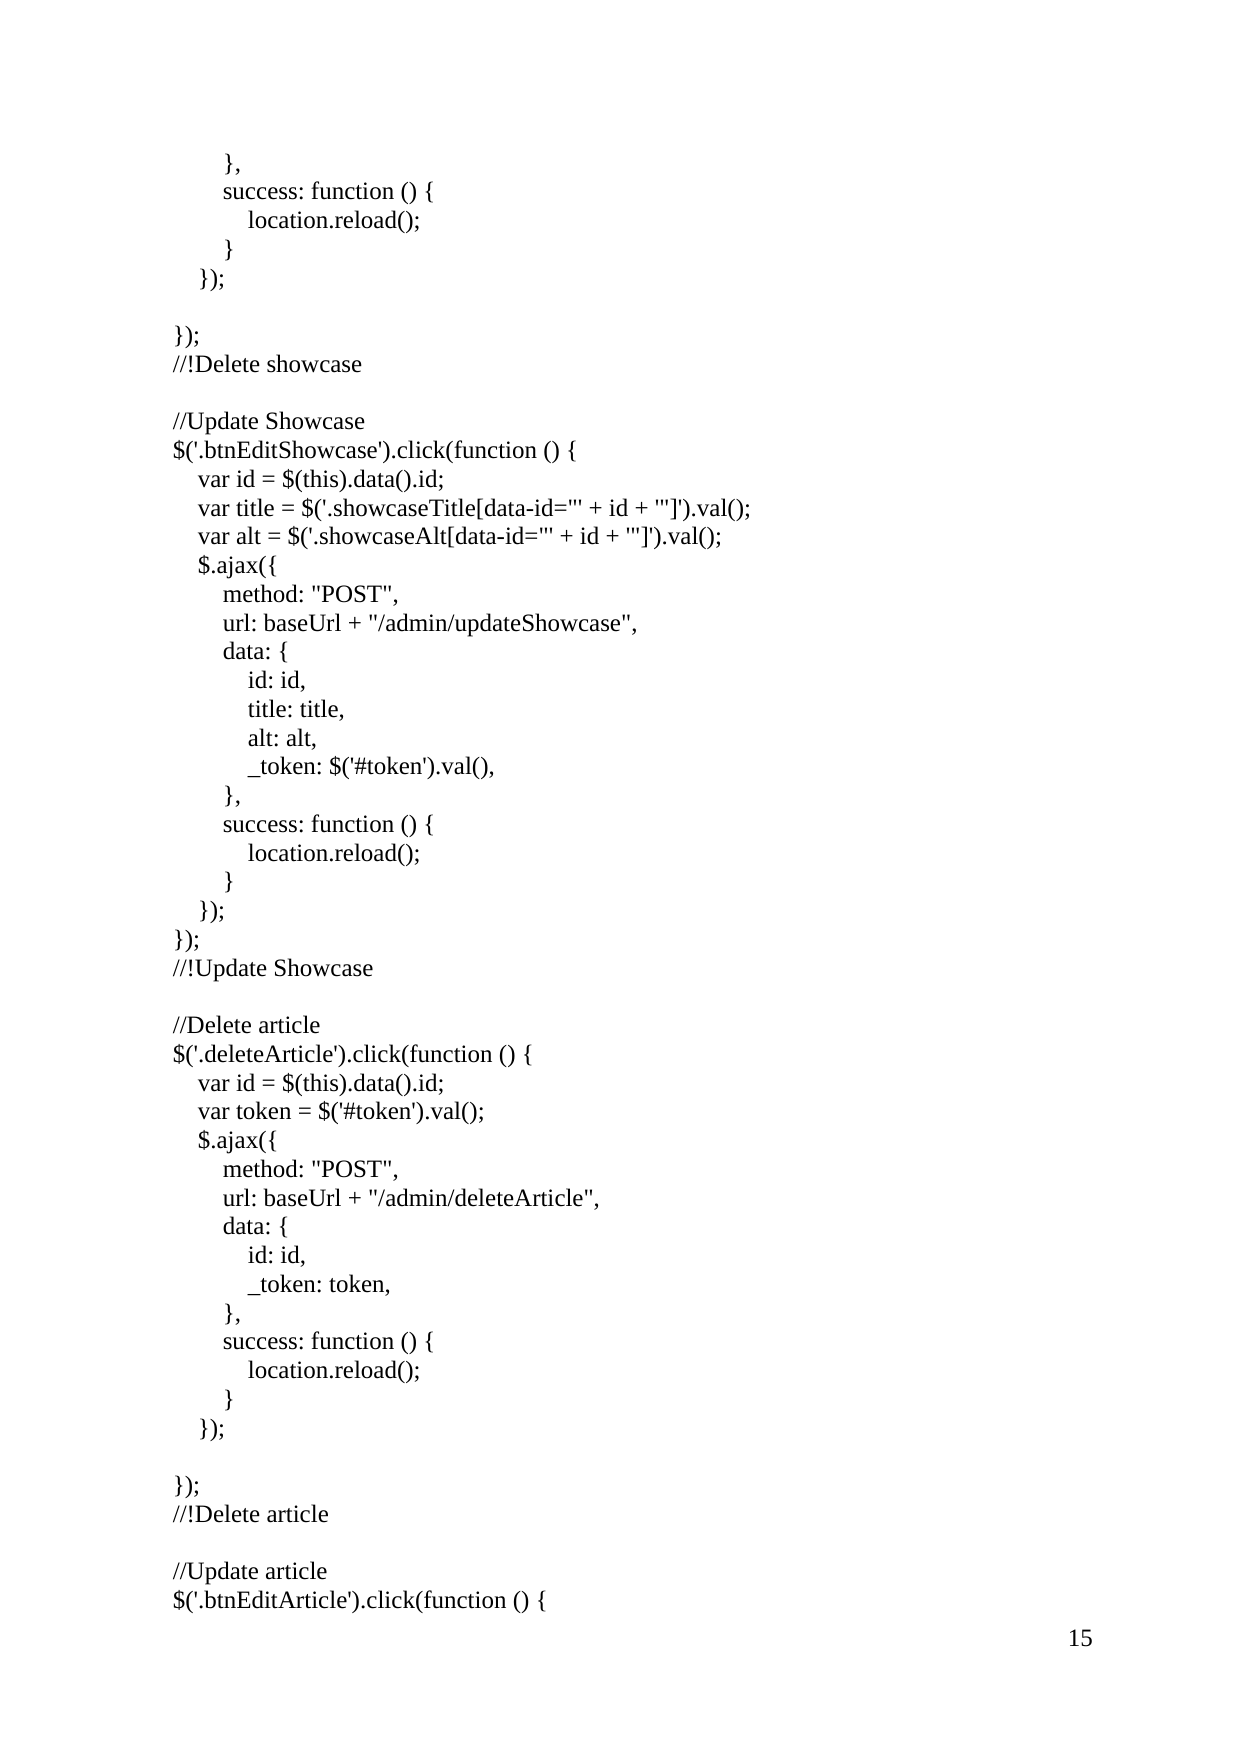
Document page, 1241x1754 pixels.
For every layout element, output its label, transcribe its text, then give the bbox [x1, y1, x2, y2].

text var token = $('#token').val(); [148, 1096, 1093, 1125]
text }); [148, 263, 1093, 291]
text id: id, [148, 665, 1093, 694]
text id: id, [148, 1240, 1093, 1269]
text //Update Showcase [148, 406, 1093, 435]
text alt: alt, [148, 723, 1093, 751]
text title: title, [148, 694, 1093, 723]
text location.reload(); [148, 1355, 1093, 1384]
text $.ajax({ [148, 550, 1093, 579]
text var title = $('.showcaseTitle[data-id="' + id + '"]').val(); [148, 493, 1093, 521]
text url: baseUrl + "/admin/updateShowcase", [148, 608, 1093, 636]
text method: "POST", [148, 1154, 1093, 1183]
text var id = $(this).data().id; [148, 464, 1093, 493]
text }); [148, 320, 1093, 349]
text //!Update Showcase [148, 953, 1093, 981]
text location.reload(); [148, 838, 1093, 866]
text //!Delete showcase [148, 349, 1093, 378]
text }); [148, 1413, 1093, 1441]
text $.ajax({ [148, 1125, 1093, 1154]
text location.reload(); [148, 205, 1093, 234]
text $('.btnEditArticle').click(function () { [148, 1585, 1093, 1614]
text }, [148, 148, 1093, 176]
text } [148, 234, 1093, 263]
text }); [148, 1470, 1093, 1499]
text success: function () { [148, 176, 1093, 205]
text }); [148, 895, 1093, 924]
text }, [148, 780, 1093, 809]
text url: baseUrl + "/admin/deleteArticle", [148, 1183, 1093, 1211]
text } [148, 1384, 1093, 1413]
text $('.deleteArticle').click(function () { [148, 1039, 1093, 1068]
text //Update article [148, 1556, 1093, 1585]
text method: "POST", [148, 579, 1093, 608]
text success: function () { [148, 1326, 1093, 1355]
text } [148, 866, 1093, 895]
text var id = $(this).data().id; [148, 1068, 1093, 1096]
text //!Delete article [148, 1499, 1093, 1528]
text data: { [148, 1211, 1093, 1240]
text success: function () { [148, 809, 1093, 838]
text _token: token, [148, 1269, 1093, 1298]
text var alt = $('.showcaseAlt[data-id="' + id + '"]').val(); [148, 521, 1093, 550]
text data: { [148, 636, 1093, 665]
text }); [148, 924, 1093, 953]
text }, [148, 1298, 1093, 1326]
text _token: $('#token').val(), [148, 751, 1093, 780]
text //Delete article [148, 1010, 1093, 1039]
text $('.btnEditShowcase').click(function () { [148, 435, 1093, 464]
